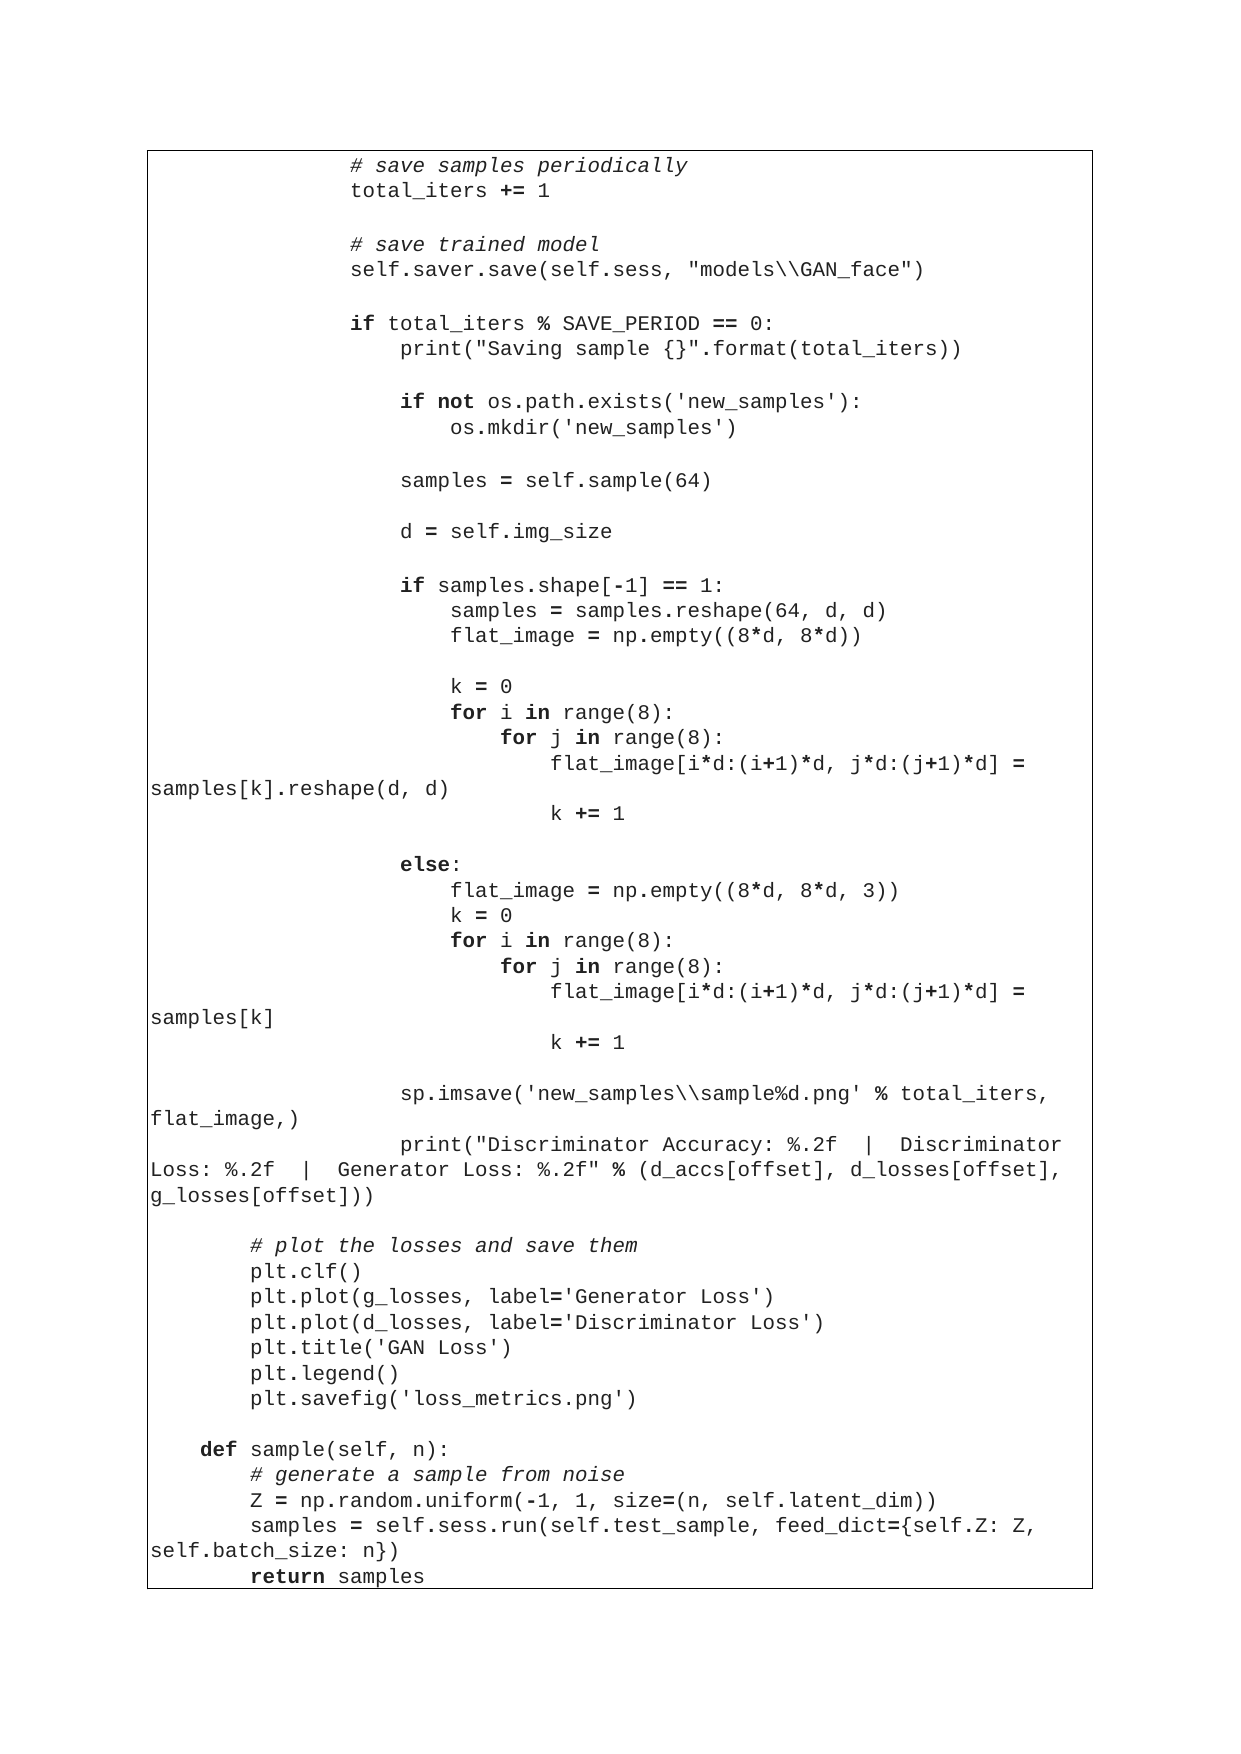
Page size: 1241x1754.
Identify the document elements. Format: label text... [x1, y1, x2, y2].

text k += 1 [150, 1030, 1090, 1056]
text plt.title('GAN Loss') [150, 1335, 1090, 1361]
text k = 0 [150, 903, 1090, 929]
text plt.plot(g_losses, label='Generator Loss') [150, 1284, 1090, 1310]
text print("Saving sample {}".format(total_iters)) [150, 336, 1090, 362]
text # save trained model [150, 232, 1090, 257]
text flat_image[i*d:(i+1)*d, j*d:(j+1)*d] = samples[k].reshape(d, d) [150, 751, 1090, 802]
text k += 1 [150, 802, 1090, 827]
text plt.legend() [150, 1361, 1090, 1386]
text self.saver.save(self.sess, "models\\GAN_face") [150, 257, 1090, 283]
text for i in range(8): [150, 700, 1090, 725]
text total_iters += 1 [150, 178, 1090, 204]
text flat_image = np.empty((8*d, 8*d, 3)) [150, 878, 1090, 903]
text Z = np.random.uniform(-1, 1, size=(n, self.latent_dim)) [150, 1488, 1090, 1513]
text for j in range(8): [150, 725, 1090, 751]
text def sample(self, n): [150, 1437, 1090, 1462]
text return samples [150, 1564, 1090, 1588]
text d = self.img_size [150, 519, 1090, 545]
text else: [150, 852, 1090, 878]
text flat_image[i*d:(i+1)*d, j*d:(j+1)*d] = samples[k] [150, 979, 1090, 1030]
text plt.clf() [150, 1259, 1090, 1284]
text os.mkdir('new_samples') [150, 415, 1090, 441]
text if not os.path.exists('new_samples'): [150, 390, 1090, 415]
text samples = self.sess.run(self.test_sample, feed_dict={self.Z: Z, self.batch_size: n}) [150, 1513, 1090, 1564]
text if samples.shape[-1] == 1: [150, 573, 1090, 598]
text if total_iters % SAVE_PERIOD == 0: [150, 311, 1090, 336]
text flat_image = np.empty((8*d, 8*d)) [150, 624, 1090, 649]
text plt.plot(d_losses, label='Discriminator Loss') [150, 1310, 1090, 1335]
text samples = samples.reshape(64, d, d) [150, 598, 1090, 624]
text print("Discriminator Accuracy: %.2f | Discriminator Loss: %.2f | Generator Loss: %.2f" % (d_accs[offset], d_losses[offset], g_losses[offset])) [150, 1132, 1090, 1208]
text sp.imsave('new_samples\\sample%d.png' % total_iters, flat_image,) [150, 1081, 1090, 1132]
text k = 0 [150, 674, 1090, 700]
text # plot the losses and save them [150, 1234, 1090, 1259]
text plt.savefig('loss_metrics.png') [150, 1386, 1090, 1412]
text samples = self.sample(64) [150, 468, 1090, 494]
text # save samples periodically [148, 151, 1092, 178]
text for i in range(8): [150, 929, 1090, 954]
text # generate a sample from noise [150, 1462, 1090, 1488]
text for j in range(8): [150, 954, 1090, 979]
